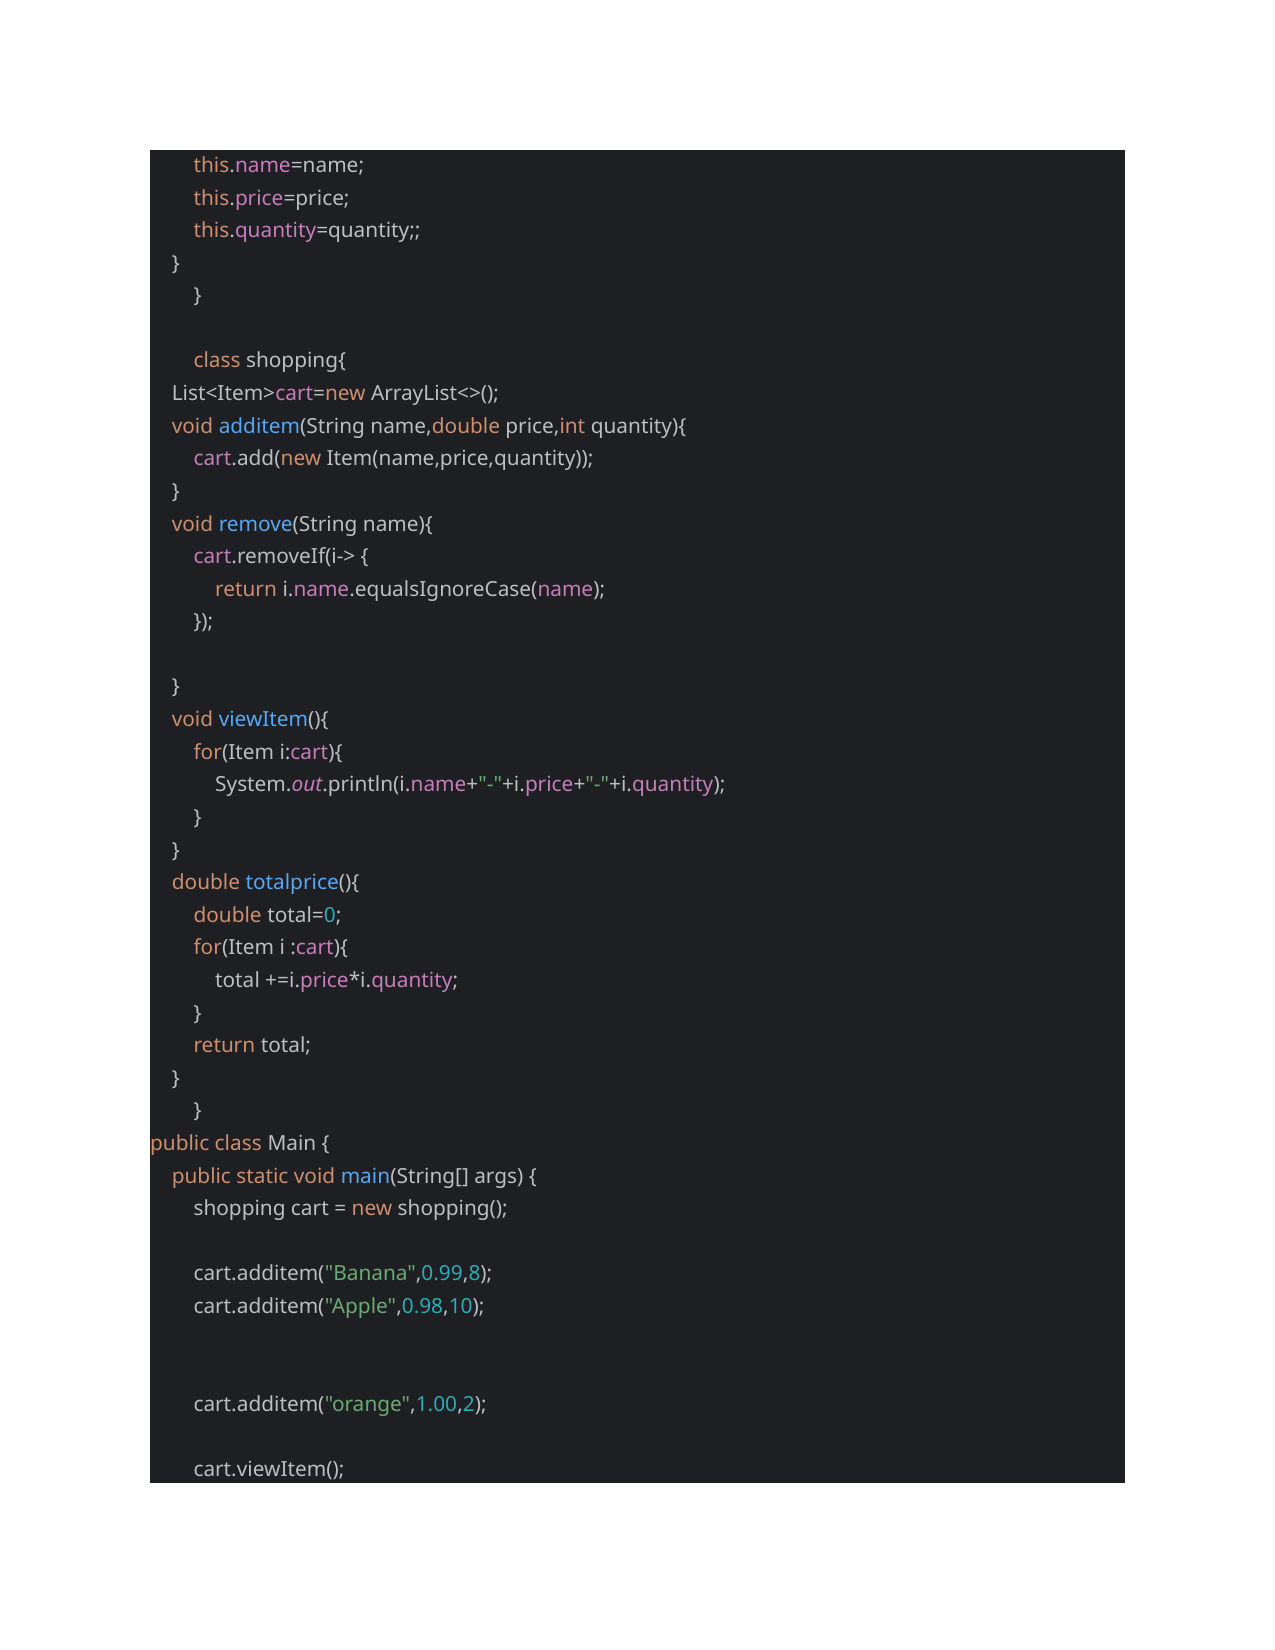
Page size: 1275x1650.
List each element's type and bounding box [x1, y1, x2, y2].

text [150, 150, 1125, 1483]
